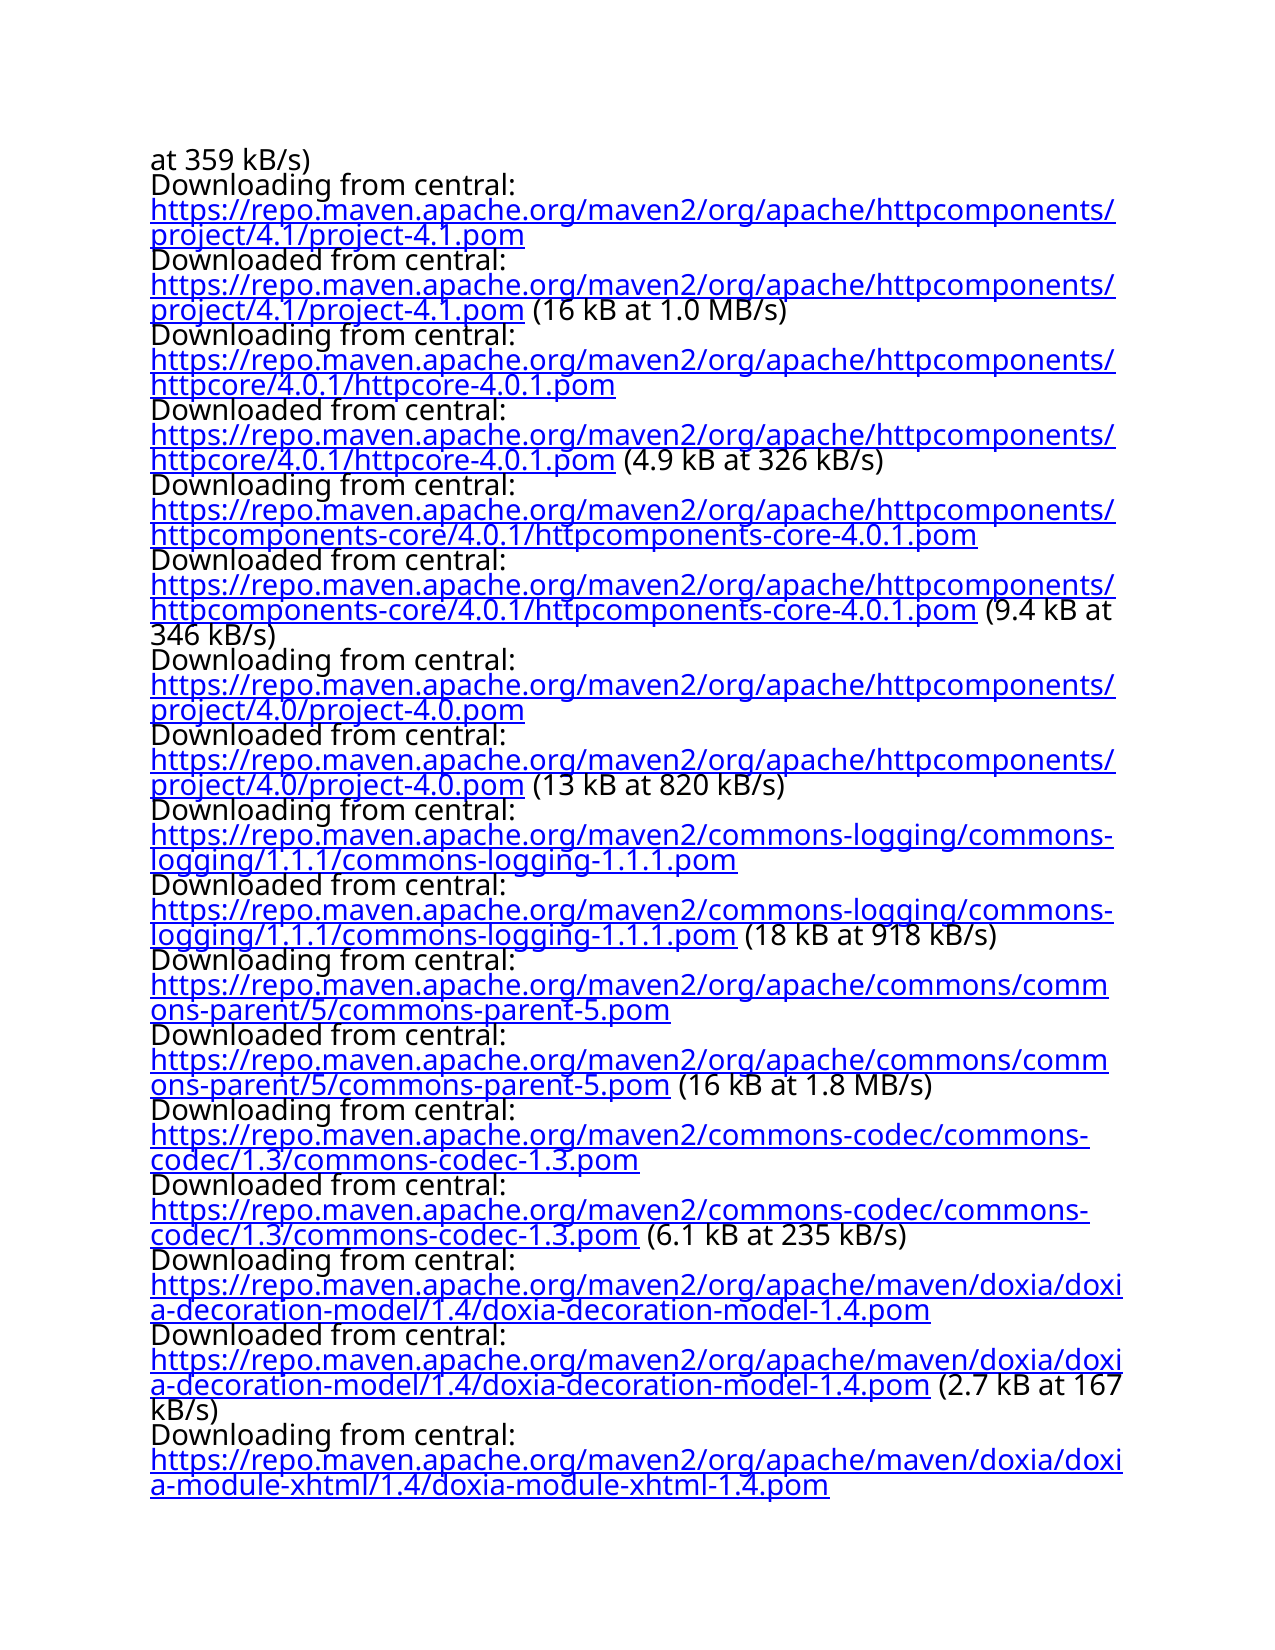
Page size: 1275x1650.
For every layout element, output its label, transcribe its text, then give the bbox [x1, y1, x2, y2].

text Downloaded from central: https://repo.maven.apache.org/maven2/org/apache/httpcomponents/project/4.1/project-4.1.pom (16 kB at 1.0 MB/s) [150, 250, 1125, 325]
text Downloaded from central: https://repo.maven.apache.org/maven2/commons-codec/commons-codec/1.3/commons-codec-1.3.pom (6.1 kB at 235 kB/s) [150, 1175, 1125, 1250]
text Downloading from central: https://repo.maven.apache.org/maven2/org/apache/httpcomponents/project/4.0/project-4.0.pom [150, 650, 1125, 725]
text Downloading from central: https://repo.maven.apache.org/maven2/commons-logging/commons-logging/1.1.1/commons-logging-1.1.1.pom [150, 800, 1125, 875]
text Downloaded from central: https://repo.maven.apache.org/maven2/org/apache/commons/commons-parent/5/commons-parent-5.pom (16 kB at 1.8 MB/s) [150, 1025, 1125, 1100]
text Downloading from central: https://repo.maven.apache.org/maven2/org/apache/commons/commons-parent/5/commons-parent-5.pom [150, 950, 1125, 1025]
text Downloaded from central: https://repo.maven.apache.org/maven2/org/apache/httpcomponents/httpcore/4.0.1/httpcore-4.0.1.pom (4.9 kB at 326 kB/s) [150, 400, 1125, 475]
text Downloading from central: https://repo.maven.apache.org/maven2/org/apache/maven/doxia/doxia-decoration-model/1.4/doxia-decoration-model-1.4.pom [150, 1250, 1125, 1325]
text Downloading from central: https://repo.maven.apache.org/maven2/org/apache/maven/doxia/doxia-module-xhtml/1.4/doxia-module-xhtml-1.4.pom [150, 1425, 1125, 1500]
text Downloaded from central: https://repo.maven.apache.org/maven2/org/apache/maven/doxia/doxia-decoration-model/1.4/doxia-decoration-model-1.4.pom (2.7 kB at 167 kB/s) [150, 1325, 1125, 1425]
text Downloading from central: https://repo.maven.apache.org/maven2/commons-codec/commons-codec/1.3/commons-codec-1.3.pom [150, 1100, 1125, 1175]
text Downloading from central: https://repo.maven.apache.org/maven2/org/apache/httpcomponents/httpcore/4.0.1/httpcore-4.0.1.pom [150, 325, 1125, 400]
text Downloaded from central: https://repo.maven.apache.org/maven2/org/apache/httpcomponents/project/4.0/project-4.0.pom (13 kB at 820 kB/s) [150, 725, 1125, 800]
text Downloaded from central: https://repo.maven.apache.org/maven2/commons-logging/commons-logging/1.1.1/commons-logging-1.1.1.pom (18 kB at 918 kB/s) [150, 875, 1125, 950]
text Downloaded from central: https://repo.maven.apache.org/maven2/org/apache/httpcomponents/httpcomponents-core/4.0.1/httpcomponents-core-4.0.1.pom (9.4 kB at 346 kB/s) [150, 550, 1125, 650]
text Downloading from central: https://repo.maven.apache.org/maven2/org/apache/httpcomponents/httpcomponents-core/4.0.1/httpcomponents-core-4.0.1.pom [150, 475, 1125, 550]
text Downloading from central: https://repo.maven.apache.org/maven2/org/apache/httpcomponents/project/4.1/project-4.1.pom [150, 175, 1125, 250]
